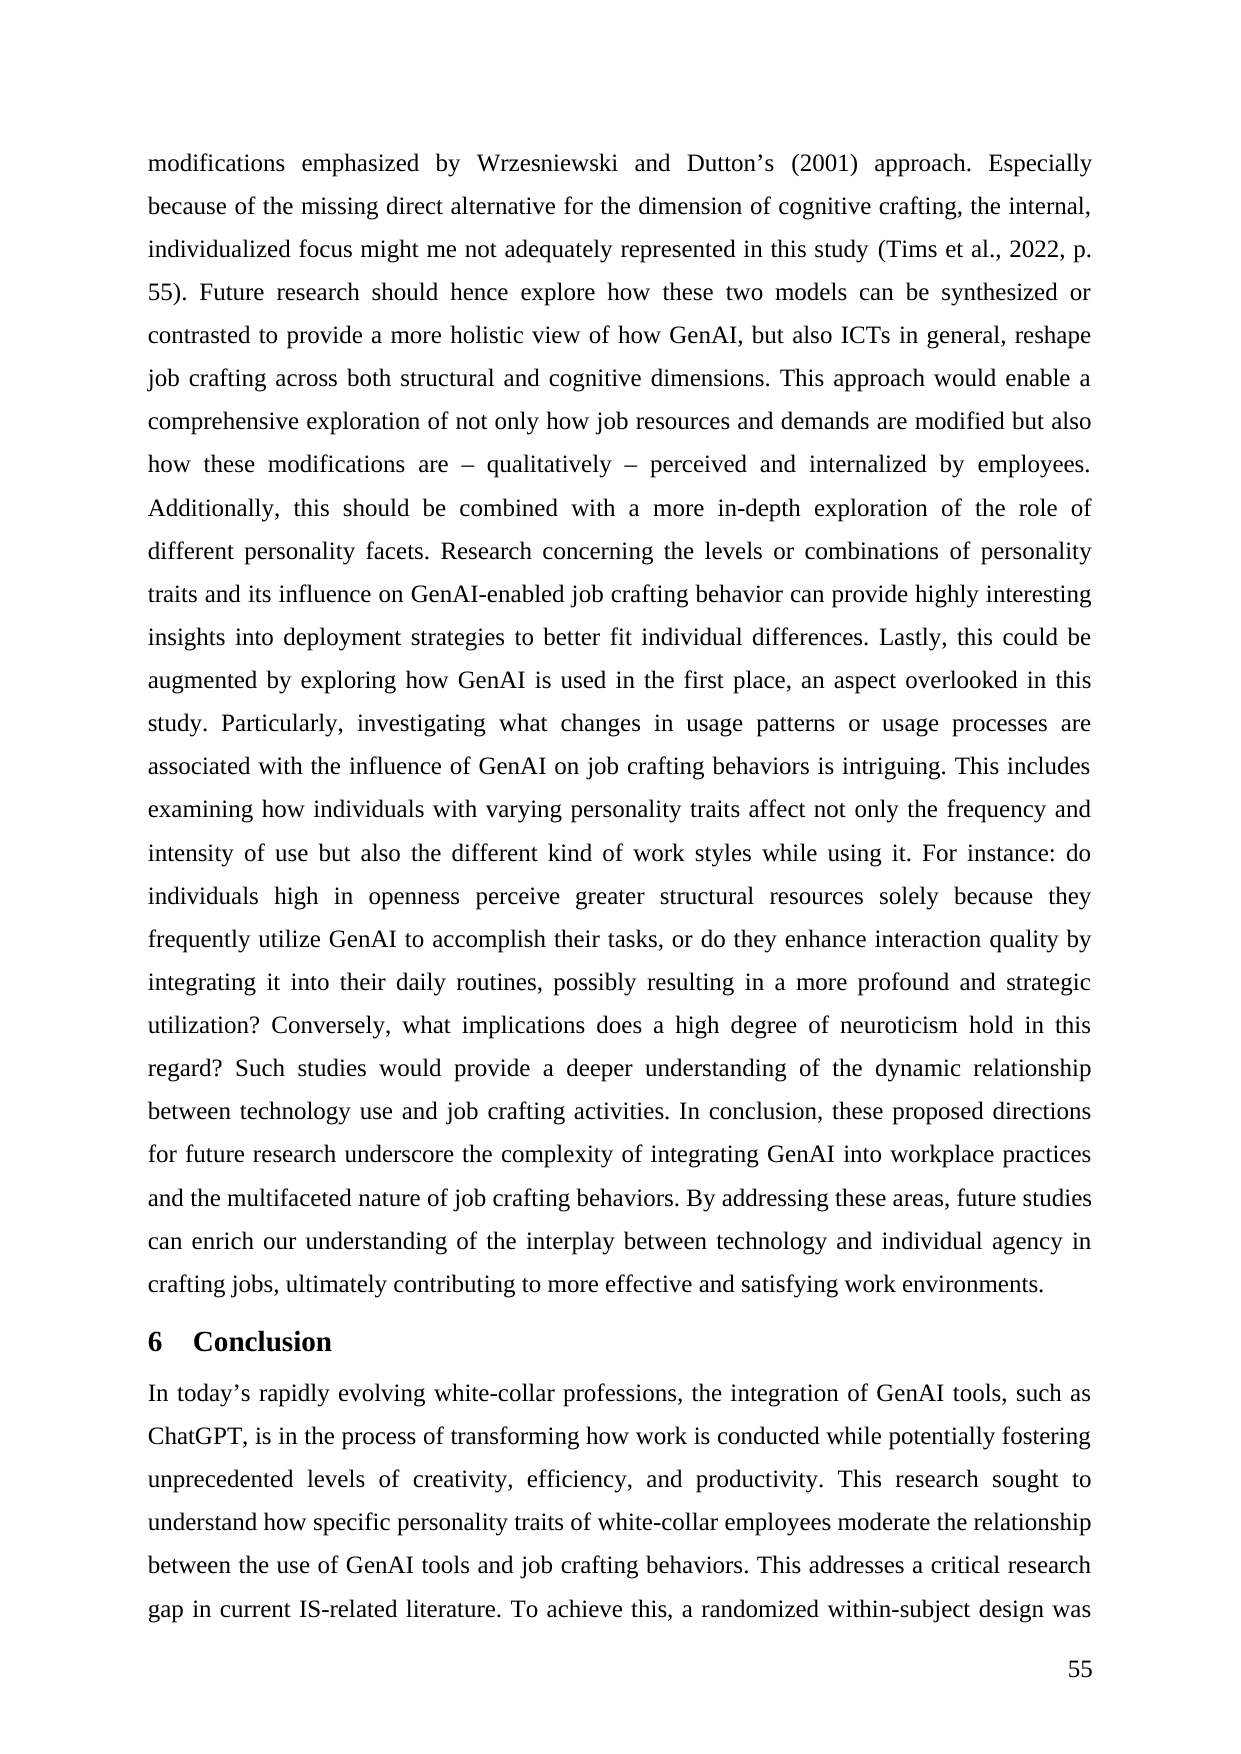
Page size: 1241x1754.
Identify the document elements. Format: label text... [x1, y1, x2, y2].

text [148, 1378, 1092, 1622]
subtitle Conclusion [148, 1324, 1092, 1358]
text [148, 148, 1092, 1298]
